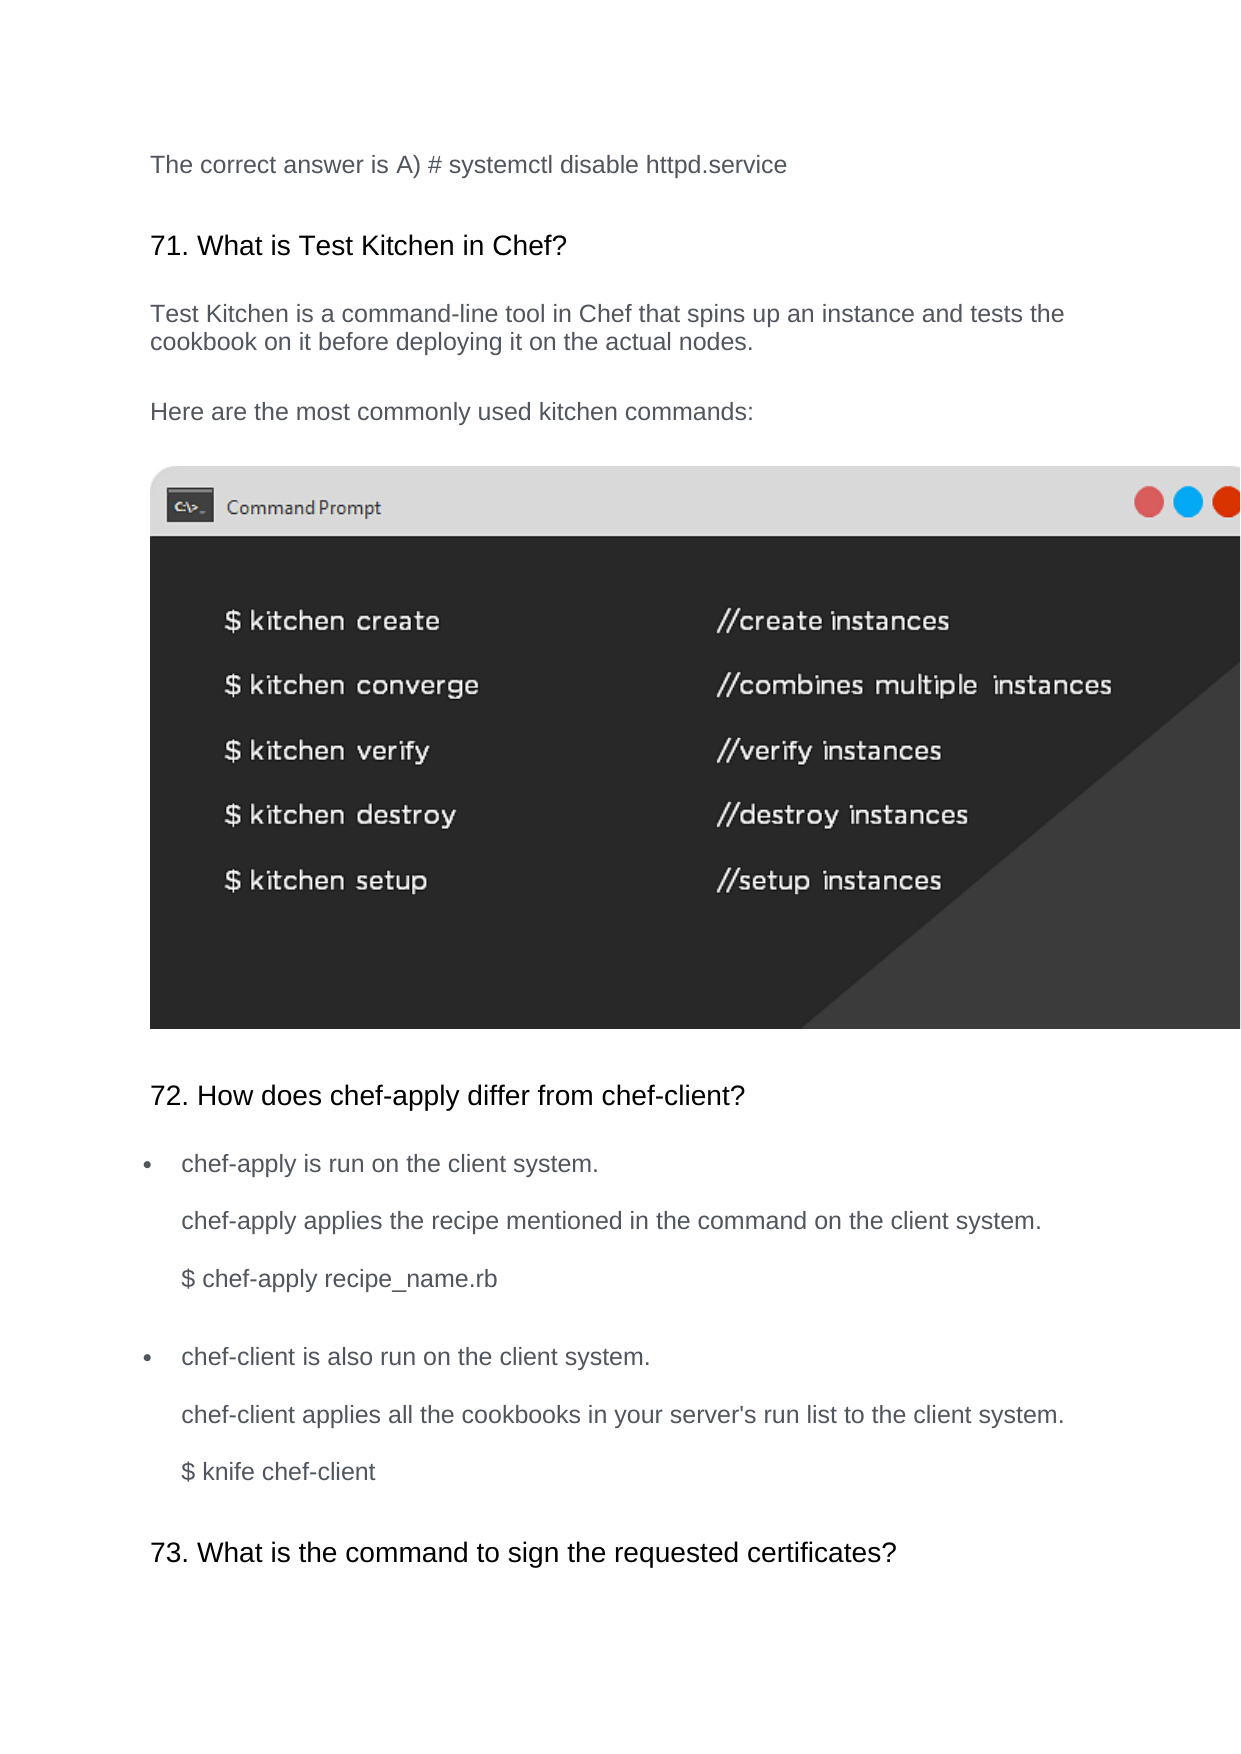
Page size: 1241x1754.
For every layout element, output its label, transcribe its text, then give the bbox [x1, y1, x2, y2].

text 72. How does chef-apply differ from chef-client? [150, 1079, 1090, 1111]
text 73. What is the command to sign the requested certificates? [150, 1536, 1090, 1568]
list chef-apply is run on the client system. chef-apply applies the recipe mentioned in the command on the client system. $ chef-apply recipe_name.rb [144, 1148, 1090, 1320]
text The correct answer is A) # systemctl disable httpd.service [150, 150, 1090, 179]
text Test Kitchen is a command-line tool in Chef that spins up an instance and tests the cookbook on it before deploying it on the actual nodes. [150, 299, 1090, 356]
text 71. What is Test Kitchen in Chef? [150, 229, 1090, 261]
list chef-client is also run on the client system. chef-client applies all the cookbooks in your server's run list to the client system. $ knife chef-client [144, 1342, 1090, 1486]
text Here are the most commonly used kitchen commands: [150, 397, 1090, 426]
picture [150, 466, 1241, 1029]
